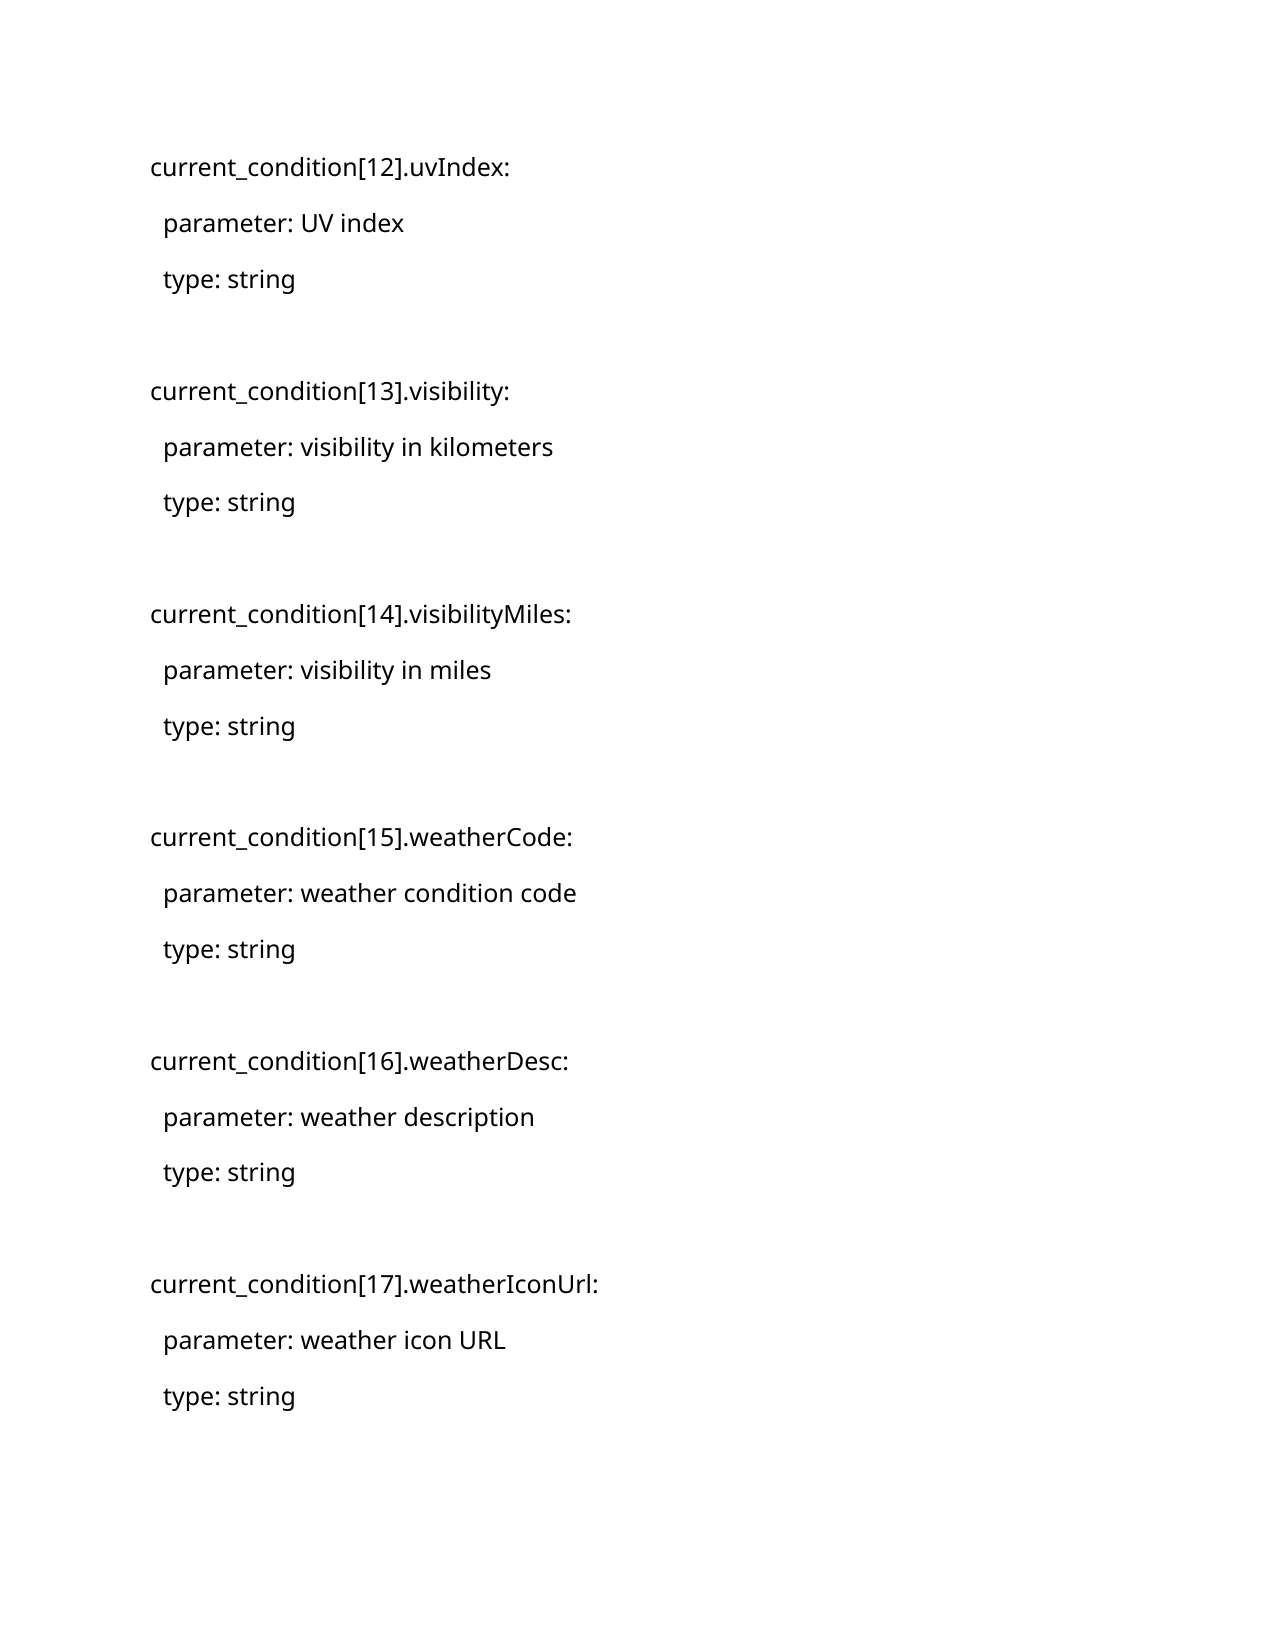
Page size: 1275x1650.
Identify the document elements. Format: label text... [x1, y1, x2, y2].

text current_condition[14].visibilityMiles: [150, 597, 1125, 631]
text current_condition[15].weatherCode: [150, 820, 1125, 854]
text type: string [150, 708, 1125, 742]
text parameter: weather icon URL [150, 1322, 1125, 1357]
text type: string [150, 932, 1125, 966]
text parameter: visibility in kilometers [150, 429, 1125, 463]
text current_condition[17].weatherIconUrl: [150, 1267, 1125, 1301]
text type: string [150, 1378, 1125, 1412]
text current_condition[12].uvIndex: [150, 150, 1125, 184]
text parameter: weather condition code [150, 876, 1125, 910]
text type: string [150, 262, 1125, 296]
text current_condition[16].weatherDesc: [150, 1043, 1125, 1077]
text type: string [150, 485, 1125, 519]
text parameter: weather description [150, 1099, 1125, 1133]
text type: string [150, 1155, 1125, 1189]
text parameter: UV index [150, 206, 1125, 240]
text parameter: visibility in miles [150, 652, 1125, 687]
text current_condition[13].visibility: [150, 373, 1125, 407]
